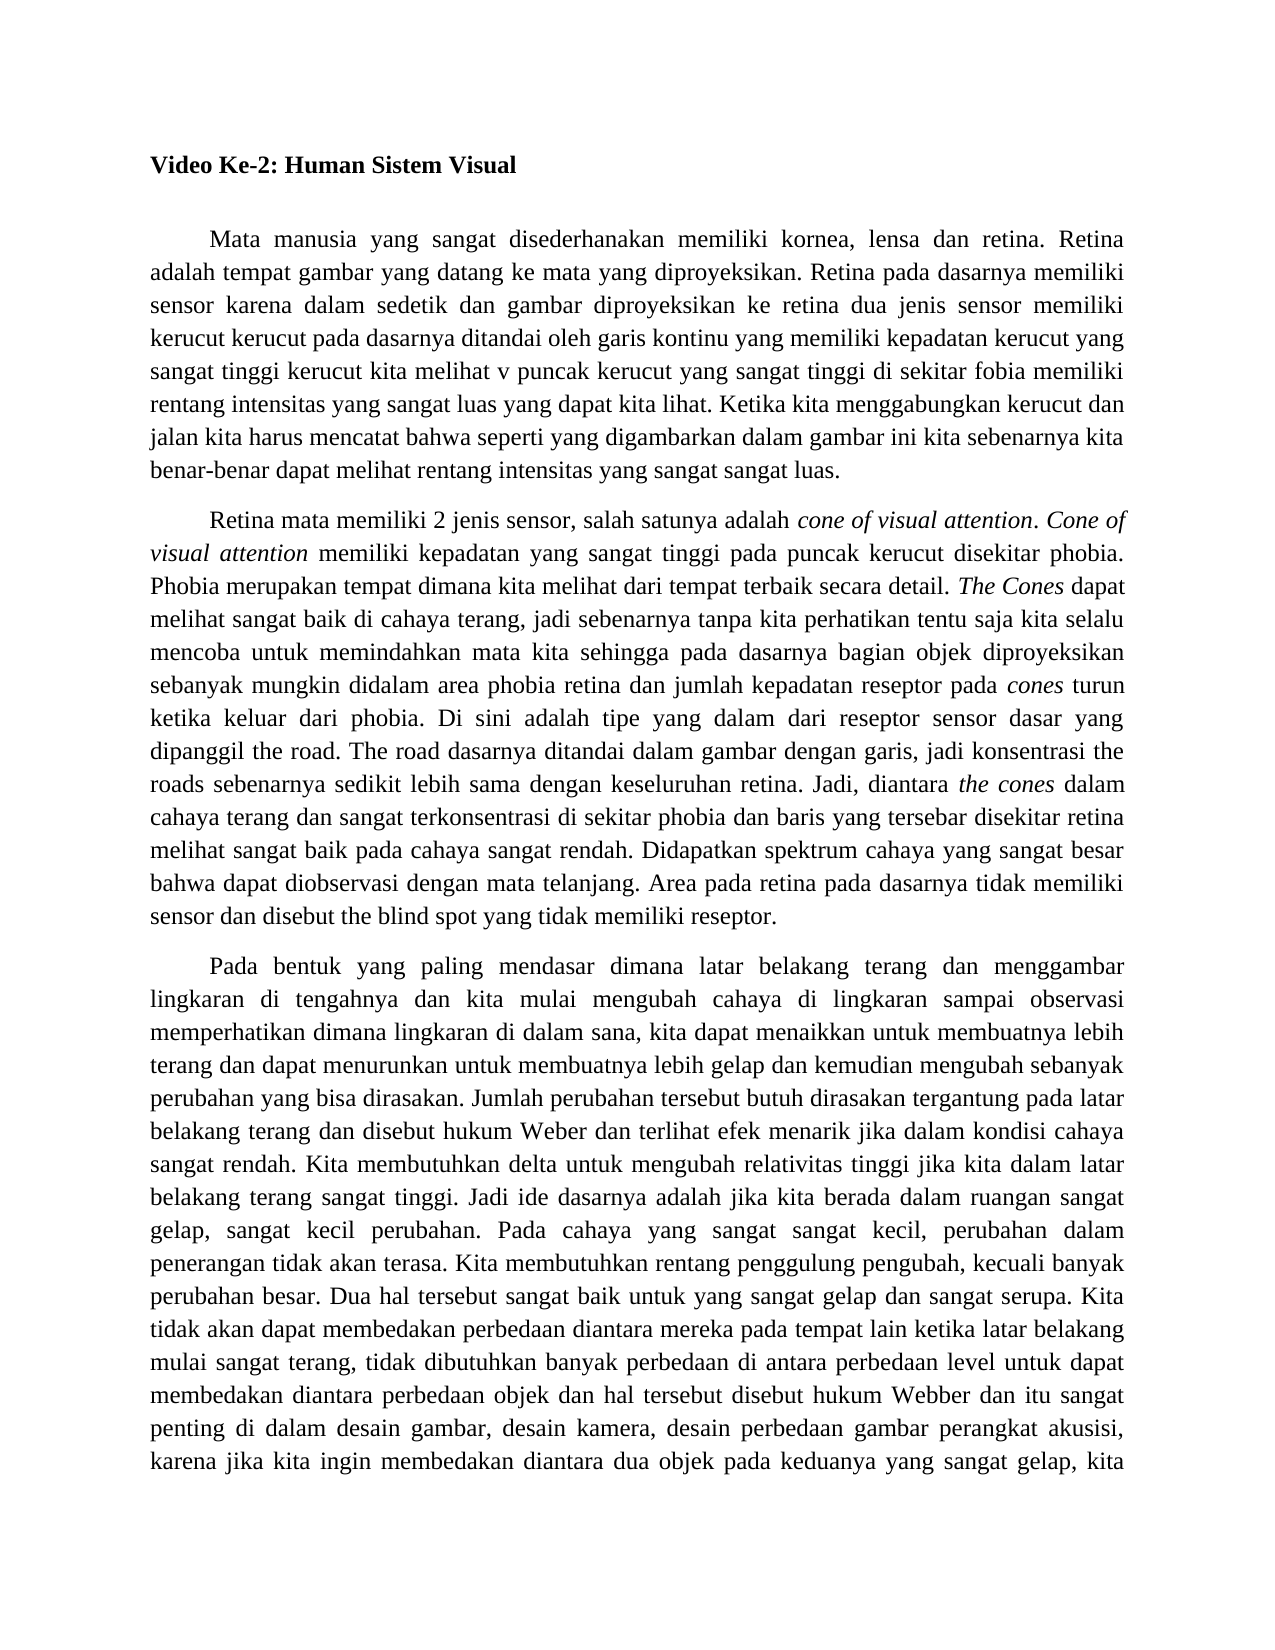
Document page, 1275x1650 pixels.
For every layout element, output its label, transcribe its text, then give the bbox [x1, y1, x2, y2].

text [150, 951, 1125, 1475]
list Video Ke-2: Human Sistem Visual [150, 150, 1125, 179]
text Retina mata memiliki 2 jenis sensor, salah satunya adalah cone of visual attention. Cone of visual attention memiliki kepadatan yang sangat tinggi pada puncak kerucut disekitar phobia. Phobia merupakan tempat dimana kita melihat dari tempat terbaik secara detail. The Cones dapat melihat sangat baik di cahaya terang, jadi sebenarnya tanpa kita perhatikan tentu saja kita selalu mencoba untuk memindahkan mata kita sehingga pada dasarnya bagian objek diproyeksikan sebanyak mungkin didalam area phobia retina dan jumlah kepadatan reseptor pada cones turun ketika keluar dari phobia. Di sini adalah tipe yang dalam dari reseptor sensor dasar yang dipanggil the road. The road dasarnya ditandai dalam gambar dengan garis, jadi konsentrasi the roads sebenarnya sedikit lebih sama dengan keseluruhan retina. Jadi, diantara the cones dalam cahaya terang dan sangat terkonsentrasi di sekitar phobia dan baris yang tersebar disekitar retina melihat sangat baik pada cahaya sangat rendah. Didapatkan spektrum cahaya yang sangat besar bahwa dapat diobservasi dengan mata telanjang. Area pada retina pada dasarnya tidak memiliki sensor dan disebut the blind spot yang tidak memiliki reseptor. [150, 505, 1125, 930]
text Mata manusia yang sangat disederhanakan memiliki kornea, lensa dan retina. Retina adalah tempat gambar yang datang ke mata yang diproyeksikan. Retina pada dasarnya memiliki sensor karena dalam sedetik dan gambar diproyeksikan ke retina dua jenis sensor memiliki kerucut kerucut pada dasarnya ditandai oleh garis kontinu yang memiliki kepadatan kerucut yang sangat tinggi kerucut kita melihat v puncak kerucut yang sangat tinggi di sekitar fobia memiliki rentang intensitas yang sangat luas yang dapat kita lihat. Ketika kita menggabungkan kerucut dan jalan kita harus mencatat bahwa seperti yang digambarkan dalam gambar ini kita sebenarnya kita benar-benar dapat melihat rentang intensitas yang sangat sangat luas. [150, 224, 1125, 484]
